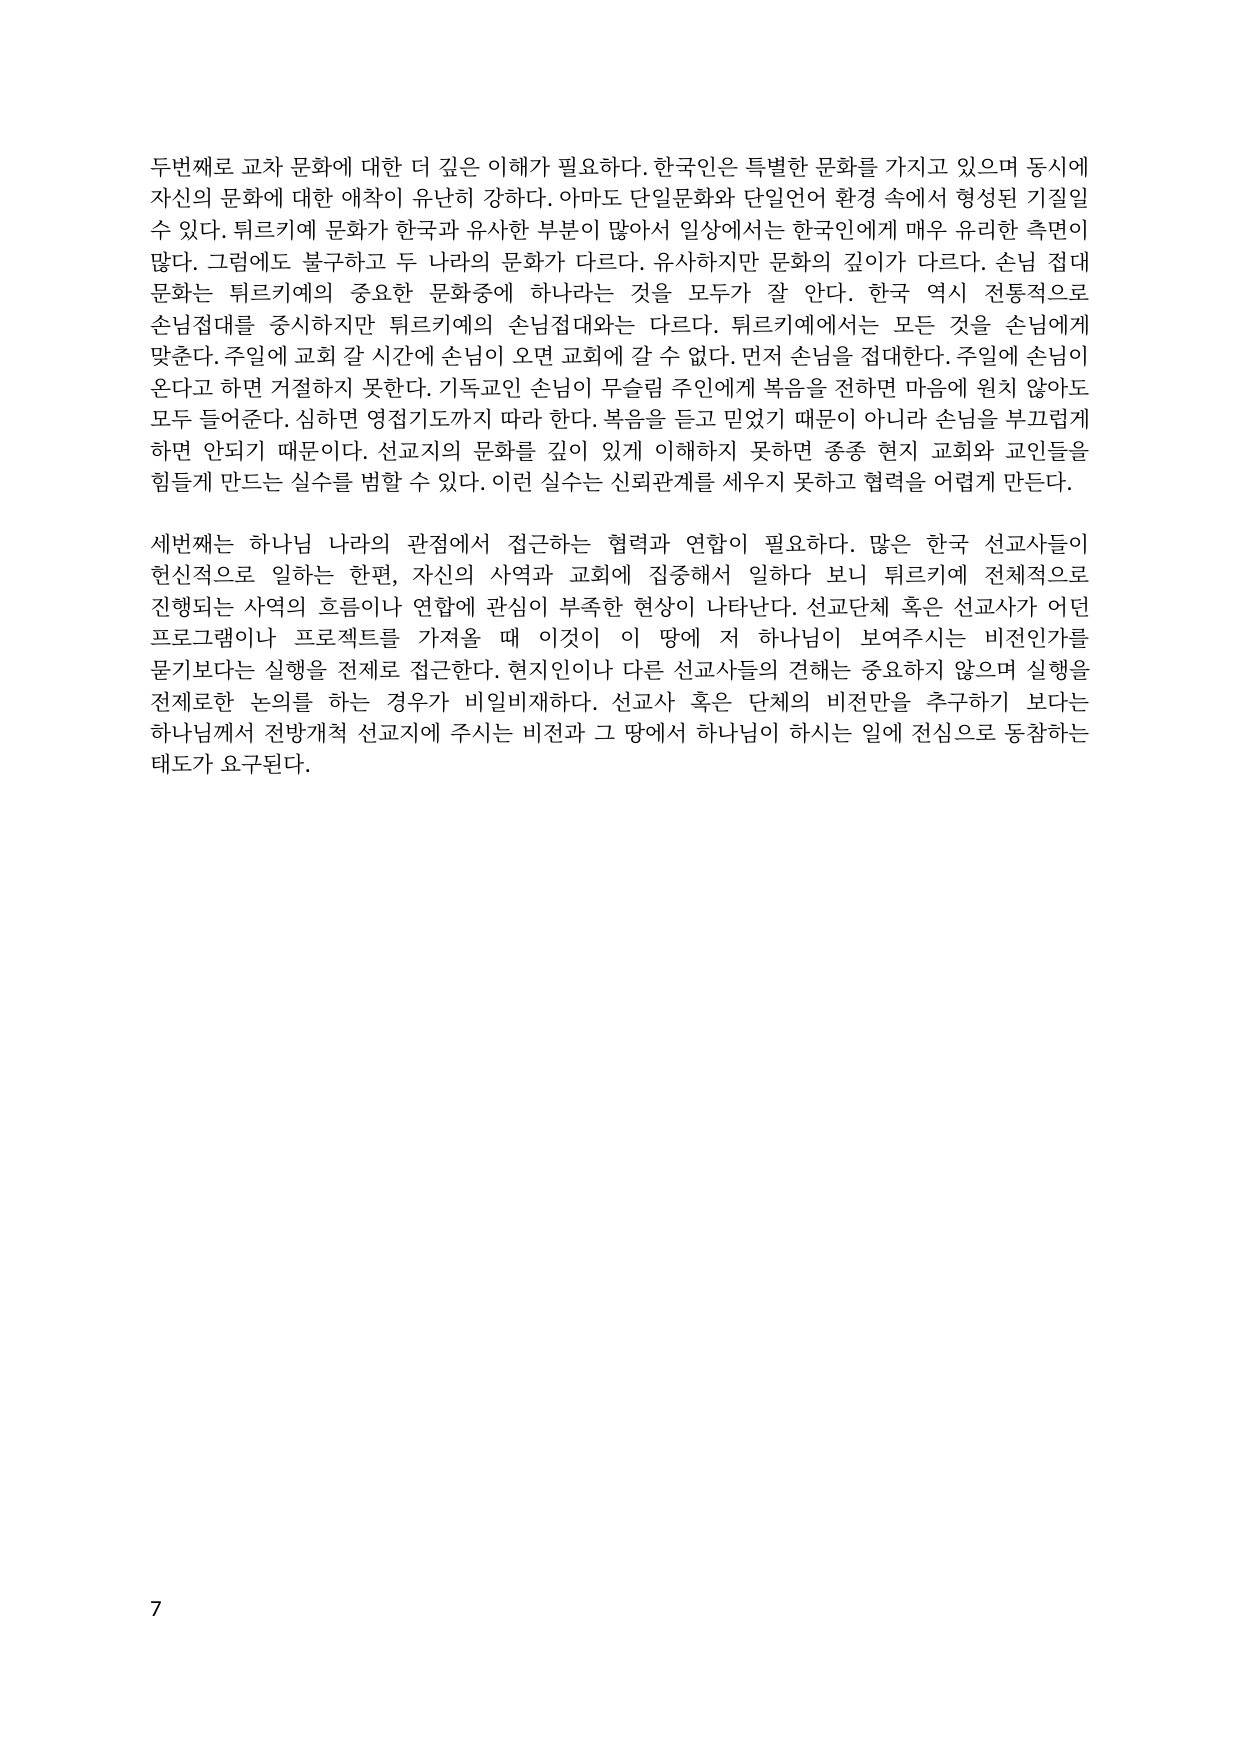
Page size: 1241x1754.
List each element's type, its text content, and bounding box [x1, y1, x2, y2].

text 두번째로 교차 문화에 대한 더 깊은 이해가 필요하다. 한국인은 특별한 문화를 가지고 있으며 동시에 자신의 문화에 대한 애착이 유난히 강하다. 아마도 단일문화와 단일언어 환경 속에서 형성된 기질일 수 있다. 튀르키예 문화가 한국과 유사한 부분이 많아서 일상에서는 한국인에게 매우 유리한 측면이 많다. 그럼에도 불구하고 두 나라의 문화가 다르다. 유사하지만 문화의 깊이가 다르다. 손님 접대 문화는 튀르키예의 중요한 문화중에 하나라는 것을 모두가 잘 안다. 한국 역시 전통적으로 손님접대를 중시하지만 튀르키예의 손님접대와는 다르다. 튀르키예에서는 모든 것을 손님에게 맞춘다. 주일에 교회 갈 시간에 손님이 오면 교회에 갈 수 없다. 먼저 손님을 접대한다. 주일에 손님이 온다고 하면 거절하지 못한다. 기독교인 손님이 무슬림 주인에게 복음을 전하면 마음에 원치 않아도 모두 들어준다. 심하면 영접기도까지 따라 한다. 복음을 듣고 믿었기 때문이 아니라 손님을 부끄럽게 하면 안되기 때문이다. 선교지의 문화를 깊이 있게 이해하지 못하면 종종 현지 교회와 교인들을 힘들게 만드는 실수를 범할 수 있다. 이런 실수는 신뢰관계를 세우지 못하고 협력을 어렵게 만든다. [150, 150, 1090, 497]
text 세번째는 하나님 나라의 관점에서 접근하는 협력과 연합이 필요하다. 많은 한국 선교사들이 헌신적으로 일하는 한편, 자신의 사역과 교회에 집중해서 일하다 보니 튀르키예 전체적으로 진행되는 사역의 흐름이나 연합에 관심이 부족한 현상이 나타난다. 선교단체 혹은 선교사가 어던 프로그램이나 프로젝트를 가져올 때 이것이 이 땅에 저 하나님이 보여주시는 비전인가를 묻기보다는 실행을 전제로 접근한다. 현지인이나 다른 선교사들의 견해는 중요하지 않으며 실행을 전제로한 논의를 하는 경우가 비일비재하다. 선교사 혹은 단체의 비전만을 추구하기 보다는 하나님께서 전방개척 선교지에 주시는 비전과 그 땅에서 하나님이 하시는 일에 전심으로 동참하는 태도가 요구된다. [150, 527, 1090, 779]
